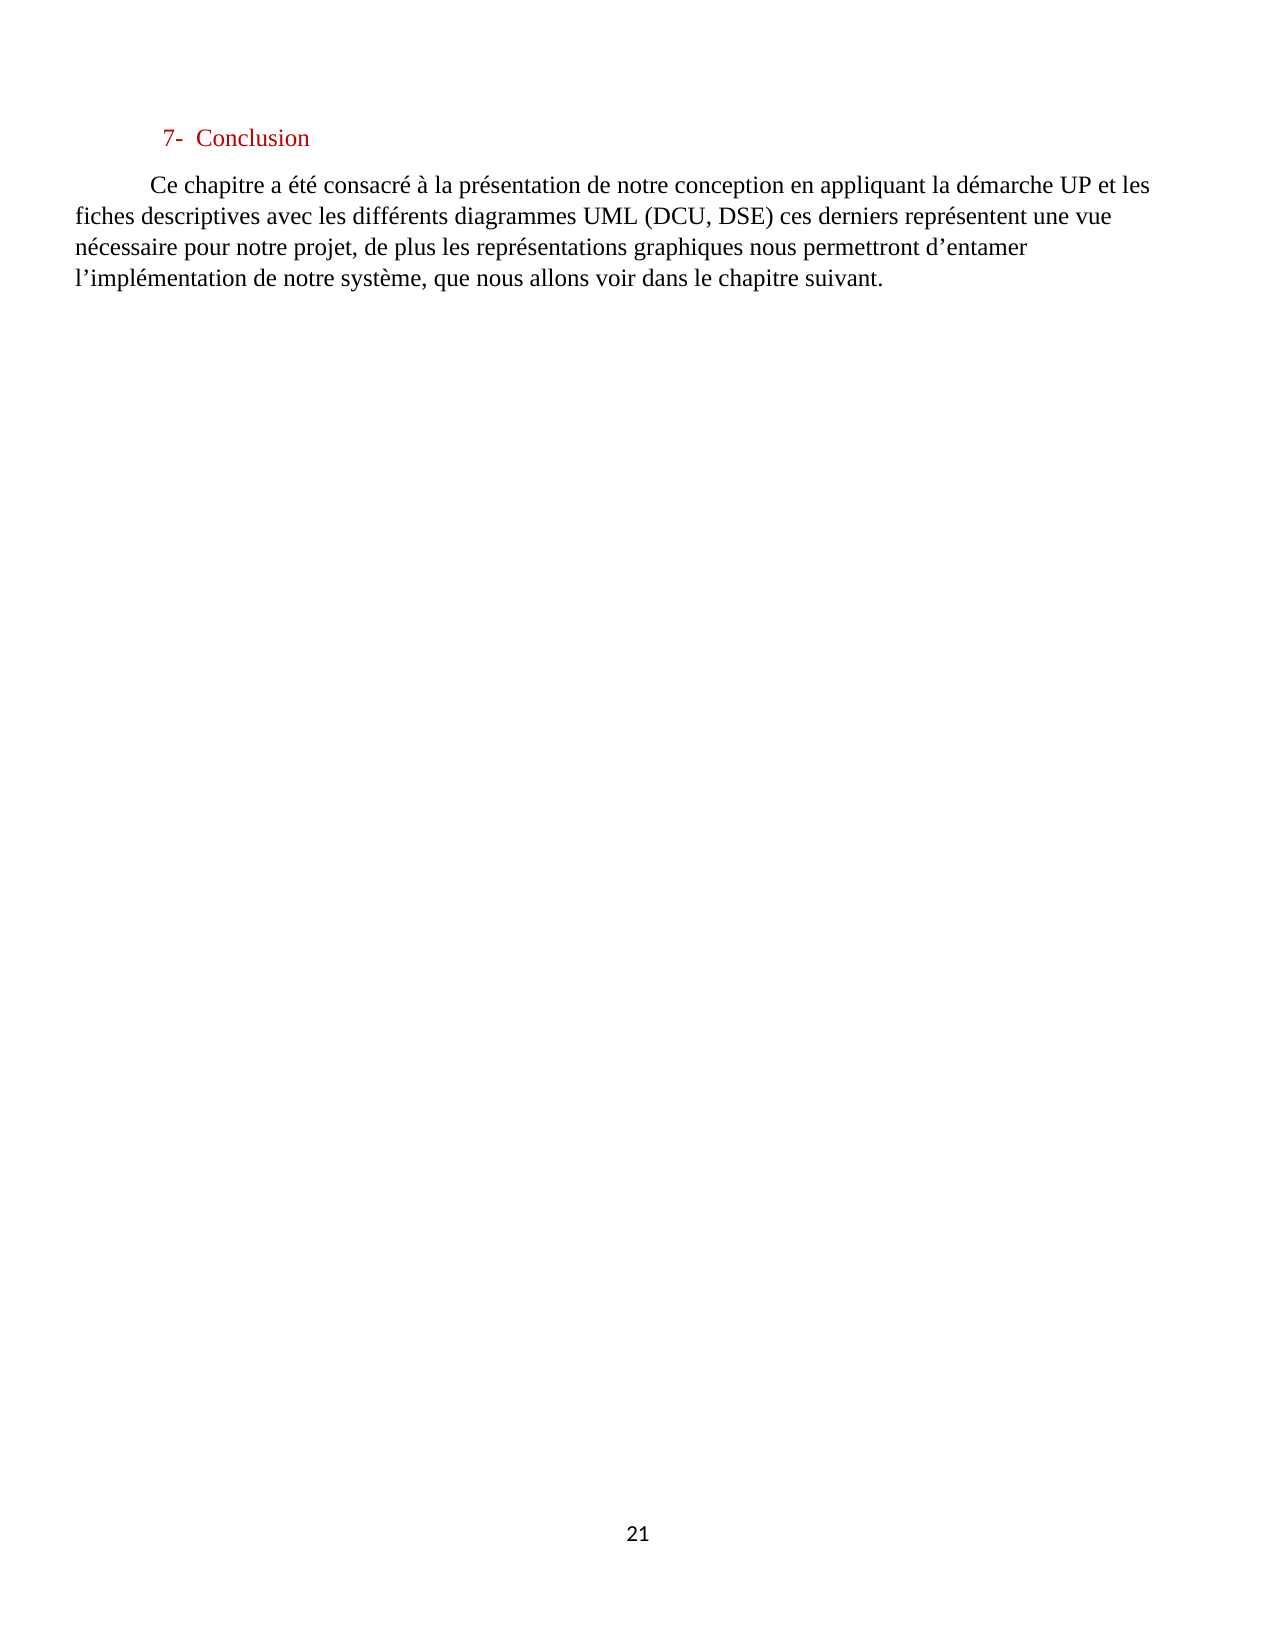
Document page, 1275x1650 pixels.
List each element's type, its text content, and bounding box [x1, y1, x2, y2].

text Ce chapitre a été consacré à la présentation de notre conception en appliquant la démarche UP et les fiches descriptives avec les différents diagrammes UML (DCU, DSE) ces derniers représentent une vue nécessaire pour notre projet, de plus les représentations graphiques nous permettront d’entamer l’implémentation de notre système, que nous allons voir dans le chapitre suivant. [75, 170, 1200, 292]
text 7- Conclusion [75, 123, 1200, 151]
